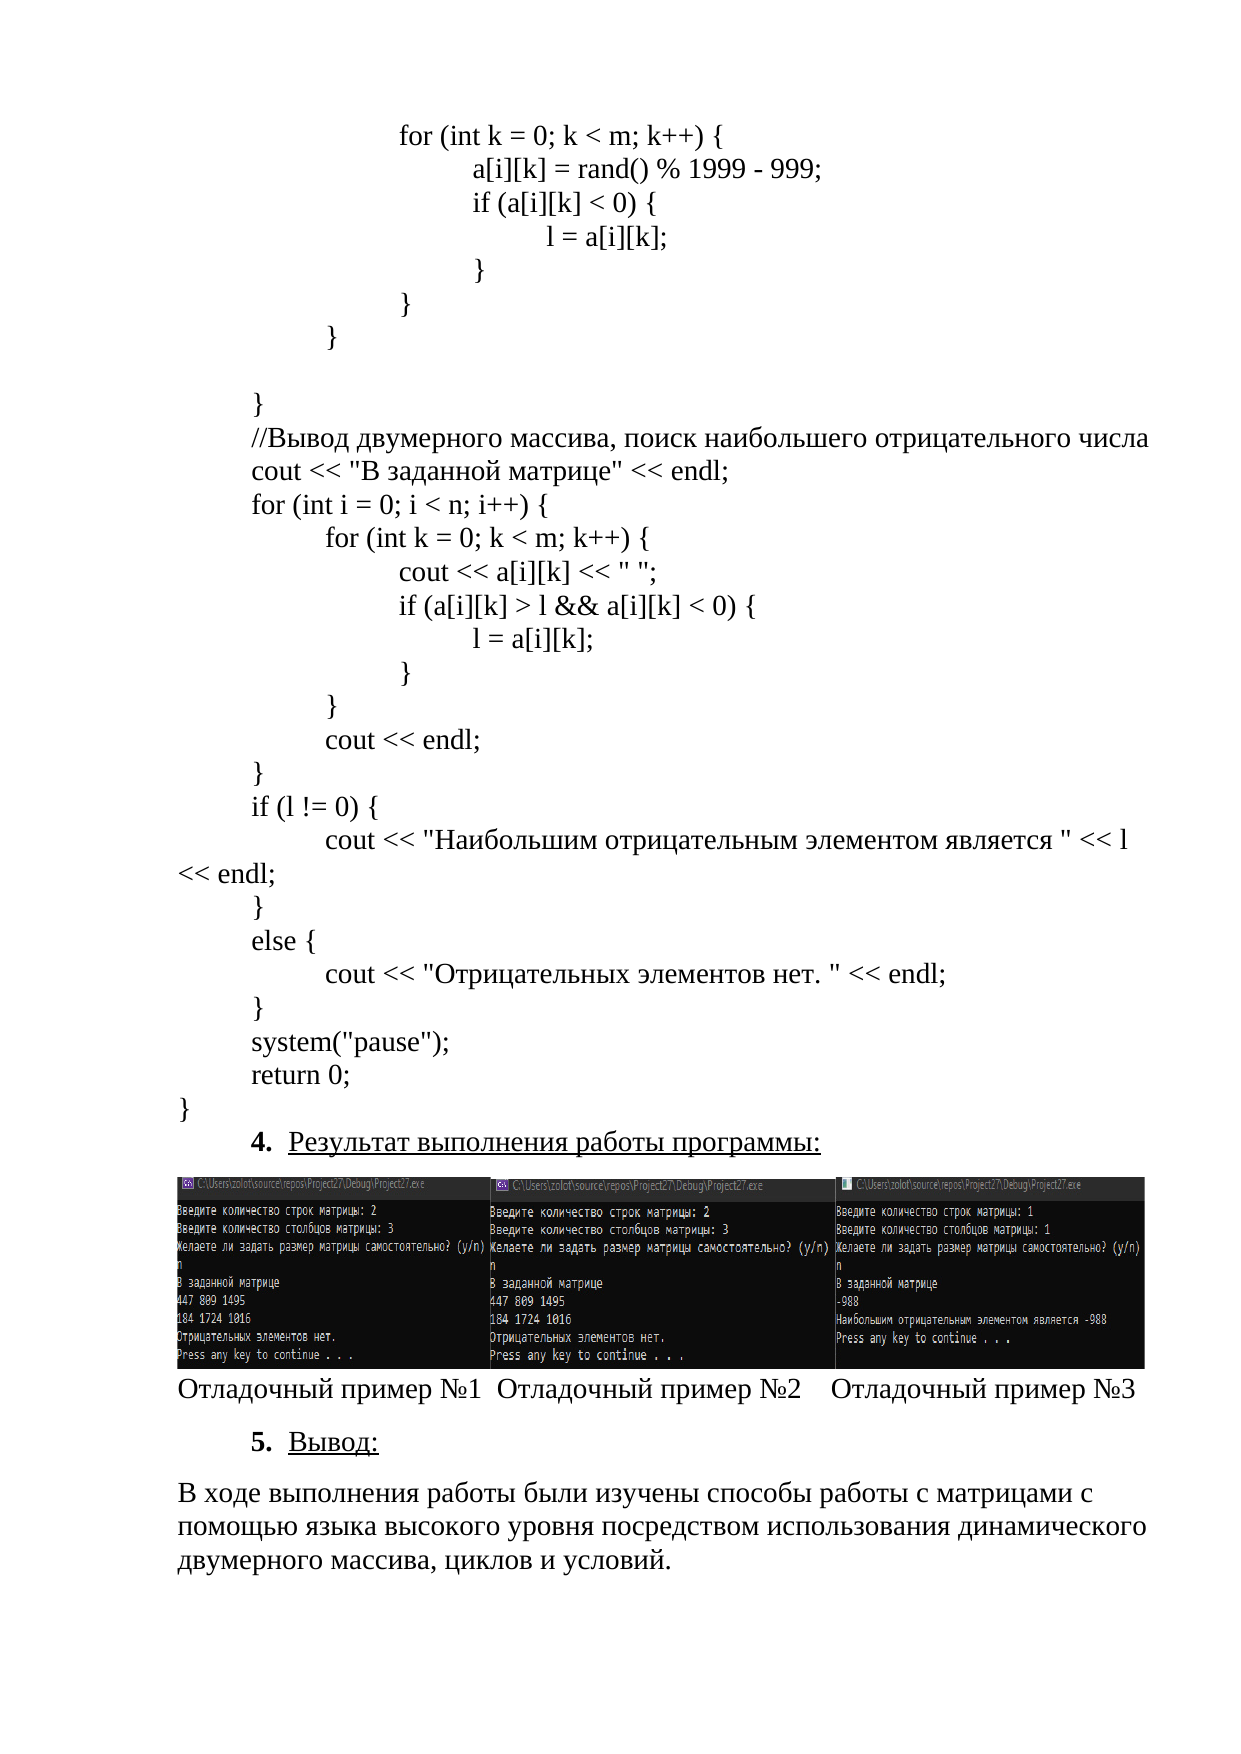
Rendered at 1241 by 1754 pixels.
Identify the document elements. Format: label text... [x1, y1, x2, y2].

text } [177, 386, 1152, 420]
text } [177, 252, 1152, 286]
text if (a[i][k] < 0) { [177, 185, 1152, 219]
text } [177, 319, 1152, 353]
text l = a[i][k]; [177, 621, 1152, 655]
text for (int k = 0; k < m; k++) { [177, 118, 1152, 152]
text return 0; [177, 1057, 1152, 1091]
text cout << "Отрицательных элементов нет. " << endl; [177, 957, 1152, 990]
text a[i][k] = rand() % 1999 - 999; [177, 152, 1152, 185]
text } [177, 1091, 1152, 1124]
text if (a[i][k] > l && a[i][k] < 0) { [177, 588, 1152, 621]
text if (l != 0) { [177, 789, 1152, 822]
text cout << "Наибольшим отрицательным элементом является " << l << endl; [177, 822, 1152, 889]
picture [177, 1177, 1145, 1369]
text } [177, 688, 1152, 722]
text l = a[i][k]; [177, 219, 1152, 252]
text //Вывод двумерного массива, поиск наибольшего отрицательного числа [177, 420, 1152, 453]
text for (int k = 0; k < m; k++) { [177, 521, 1152, 554]
text system("pause"); [177, 1024, 1152, 1057]
text } [177, 755, 1152, 789]
text cout << endl; [177, 722, 1152, 755]
list Результат выполнения работы программы: [251, 1124, 1152, 1158]
list Вывод: [251, 1424, 1152, 1458]
text else { [177, 923, 1152, 957]
text for (int i = 0; i < n; i++) { [177, 487, 1152, 521]
text } [177, 889, 1152, 923]
text } [177, 655, 1152, 688]
text cout << "В заданной матрице" << endl; [177, 453, 1152, 487]
text } [177, 286, 1152, 319]
text В ходе выполнения работы были изучены способы работы с матрицами с помощью языка высокого уровня посредством использования динамического двумерного массива, циклов и условий. [177, 1475, 1152, 1575]
text } [177, 990, 1152, 1024]
text cout << a[i][k] << " "; [177, 554, 1152, 588]
